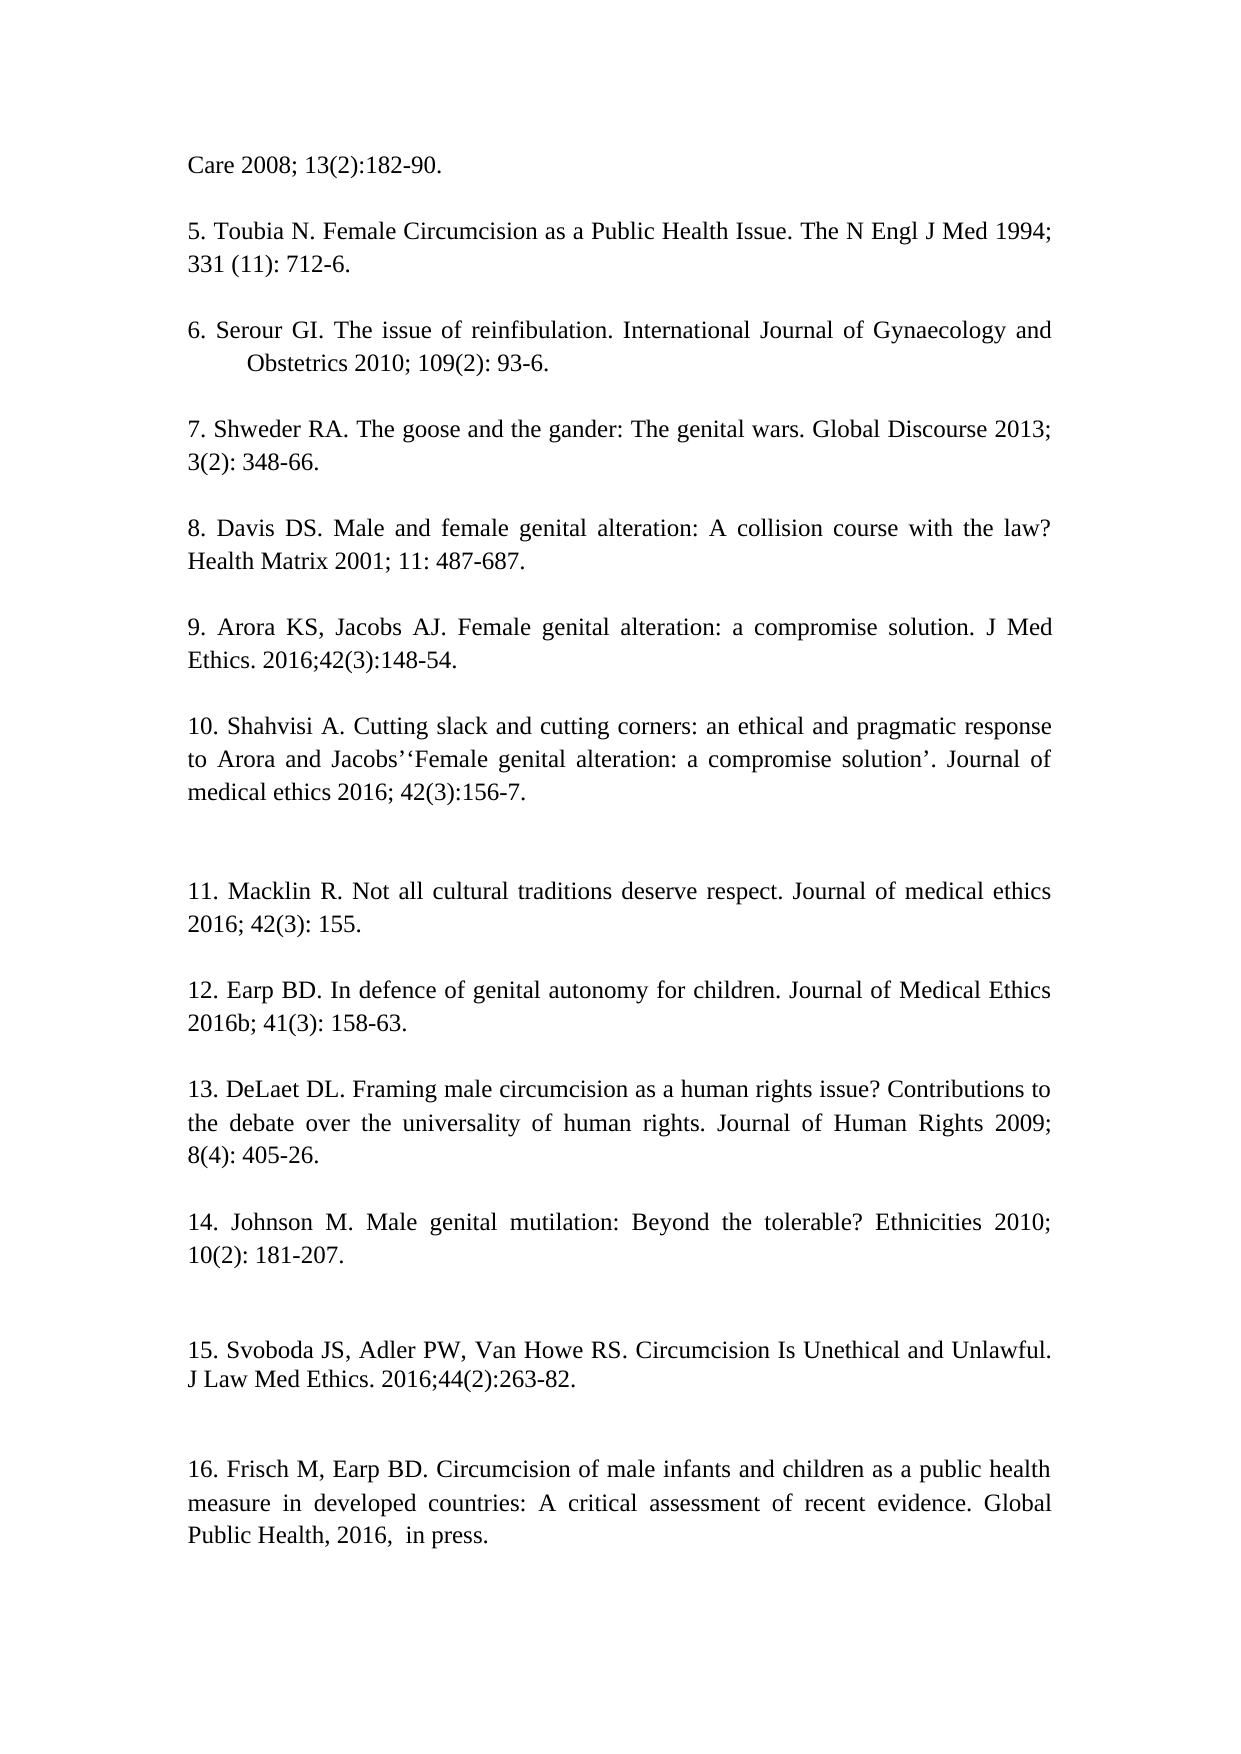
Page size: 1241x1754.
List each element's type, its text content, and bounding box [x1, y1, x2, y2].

text 10. Shahvisi A. Cutting slack and cutting corners: an ethical and pragmatic response to Arora and Jacobs’‘Female genital alteration: a compromise solution’. Journal of medical ethics 2016; 42(3):156-7. [187, 711, 1053, 806]
text 7. Shweder RA. The goose and the gander: The genital wars. Global Discourse 2013; 3(2): 348-66. [187, 414, 1053, 476]
text 13. DeLaet DL. Framing male circumcision as a human rights issue? Contributions to the debate over the universality of human rights. Journal of Human Rights 2009; 8(4): 405-26. [187, 1074, 1053, 1169]
title 15. Svoboda JS, Adler PW, Van Howe RS. Circumcision Is Unethical and Unlawful. J Law Med Ethics. 2016;44(2):263-82. [187, 1335, 1053, 1392]
text 5. Toubia N. Female Circumcision as a Public Health Issue. The N Engl J Med 1994; 331 (11): 712-6. [187, 216, 1053, 278]
text 14. Johnson M. Male genital mutilation: Beyond the tolerable? Ethnicities 2010; 10(2): 181-207. [187, 1207, 1053, 1268]
text 8. Davis DS. Male and female genital alteration: A collision course with the law? Health Matrix 2001; 11: 487-687. [187, 513, 1053, 575]
text 16. Frisch M, Earp BD. Circumcision of male infants and children as a public health measure in developed countries: A critical assessment of recent evidence. Global Public Health, 2016, in press. [187, 1454, 1053, 1549]
text 9. Arora KS, Jacobs AJ. Female genital alteration: a compromise solution. J Med Ethics. 2016;42(3):148-54. [187, 612, 1053, 674]
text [187, 150, 1053, 179]
text 11. Macklin R. Not all cultural traditions deserve respect. Journal of medical ethics 2016; 42(3): 155. [187, 876, 1053, 938]
text 6. Serour GI. The issue of reinfibulation. International Journal of Gynaecology and Obstetrics 2010; 109(2): 93-6. [187, 315, 1053, 377]
text 12. Earp BD. In defence of genital autonomy for children. Journal of Medical Ethics 2016b; 41(3): 158-63. [187, 976, 1053, 1037]
